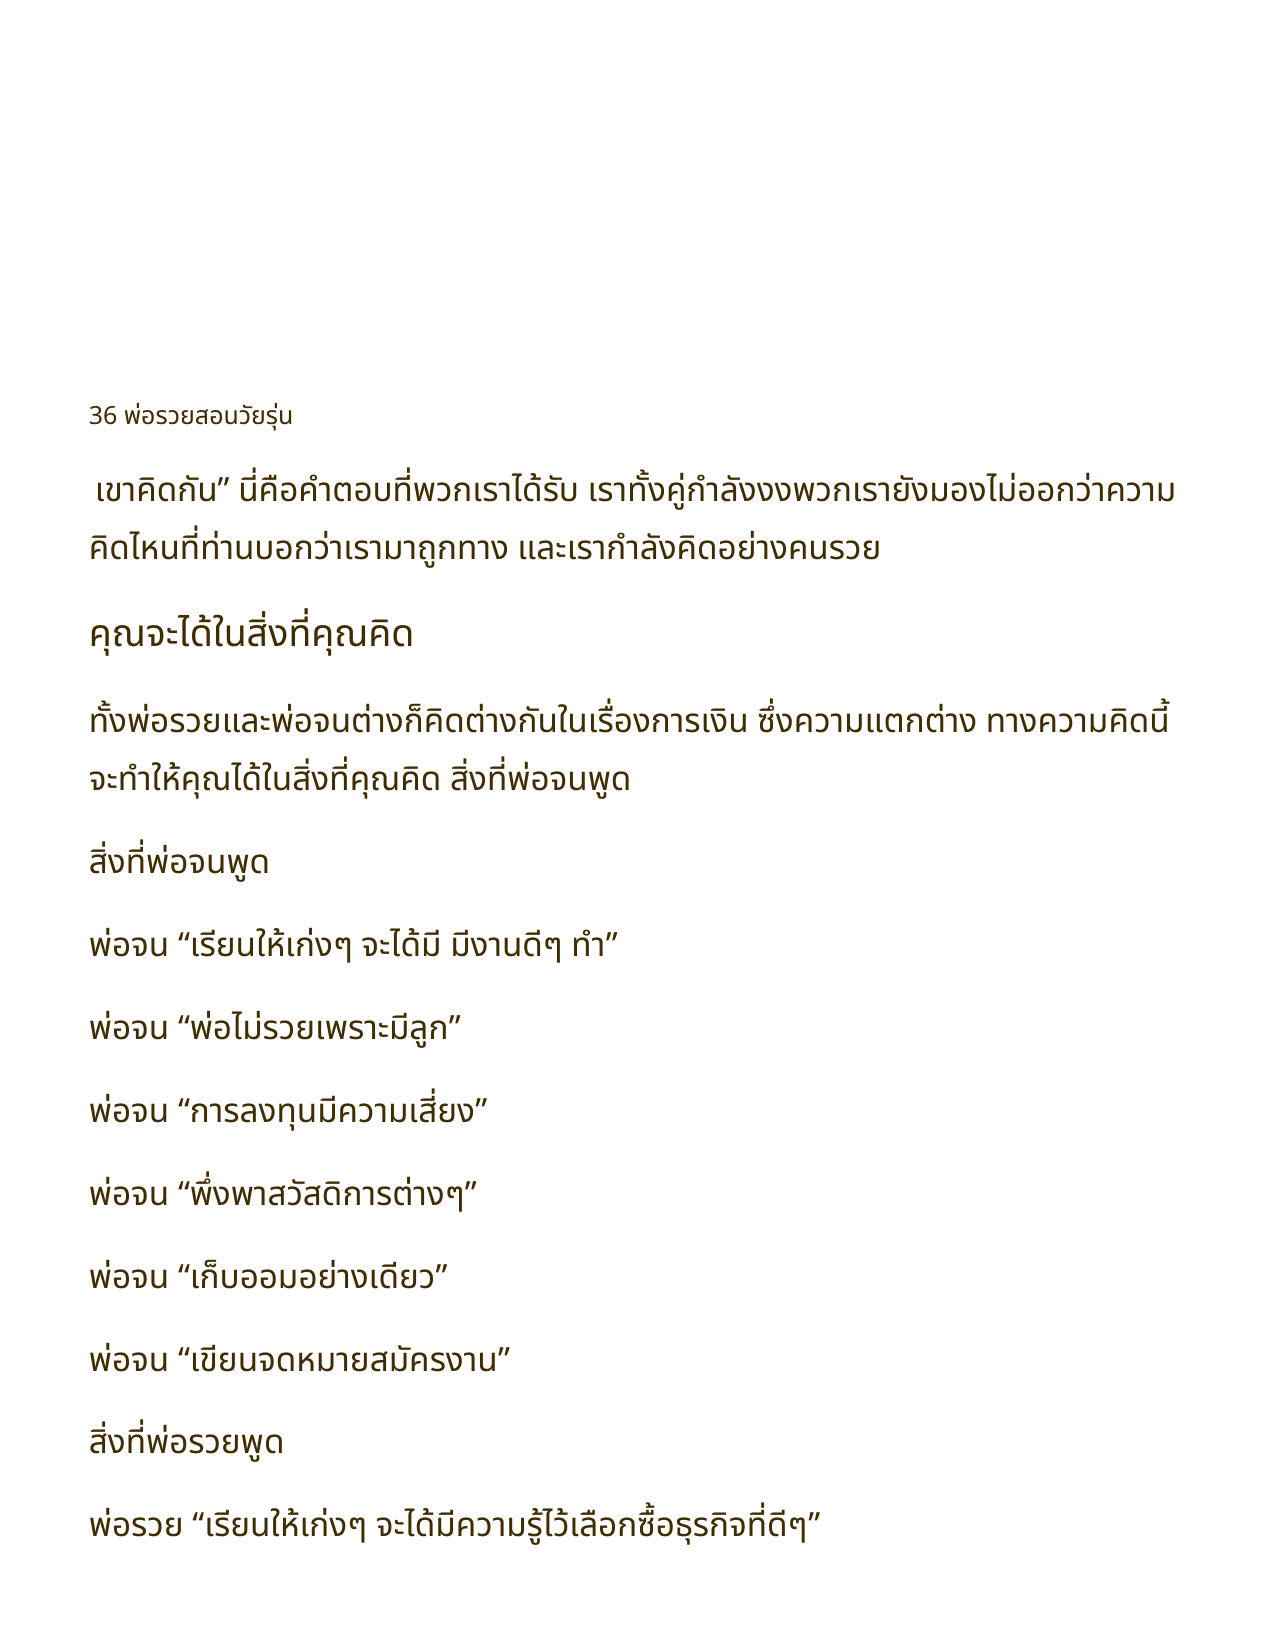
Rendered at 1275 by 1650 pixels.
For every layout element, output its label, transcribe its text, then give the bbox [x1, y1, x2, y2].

text พ่อจน “เรียนให้เก่งๆ จะได้มี มีงานดีๆ ทํา” [89, 921, 1186, 971]
text พ่อจน “เขียนจดหมายสมัครงาน” [89, 1336, 1186, 1386]
text 36 พ่อรวยสอนวัยรุ่น [89, 398, 1186, 436]
text พ่อจน “การลงทุนมีความเสี่ยง” [89, 1087, 1186, 1137]
text พ่อจน “พึ่งพาสวัสดิการต่างๆ” [89, 1170, 1186, 1220]
text สิ่งที่พ่อรวยพูด [89, 1418, 1186, 1469]
text สิ่งที่พ่อจนพูด [89, 838, 1186, 888]
text พ่อจน “พ่อไม่รวยเพราะมีลูก” [89, 1004, 1186, 1054]
text ทั้งพ่อรวยและพ่อจนต่างก็คิดต่างกันในเรื่องการเงิน ซึ่งความแตกต่าง ทางความคิดนี้จะทําให้คุณได้ในสิ่งที่คุณคิด สิ่งที่พ่อจนพูด [89, 697, 1186, 806]
text คุณจะได้ในสิ่งที่คุณคิด [89, 607, 1186, 664]
text พ่อรวย “เรียนให้เก่งๆ จะได้มีความรู้ไว้เลือกซื้อธุรกิจที่ดีๆ” [89, 1501, 1186, 1552]
text พ่อจน “เก็บออมอย่างเดียว” [89, 1253, 1186, 1303]
text เขาคิดกัน” นี่คือคําตอบที่พวกเราได้รับ เราทั้งคู่กําลังงงพวกเรายังมองไม่ออกว่าความคิดไหนที่ท่านบอกว่าเรามาถูกทาง และเรากําลังคิดอย่างคนรวย [89, 466, 1186, 574]
